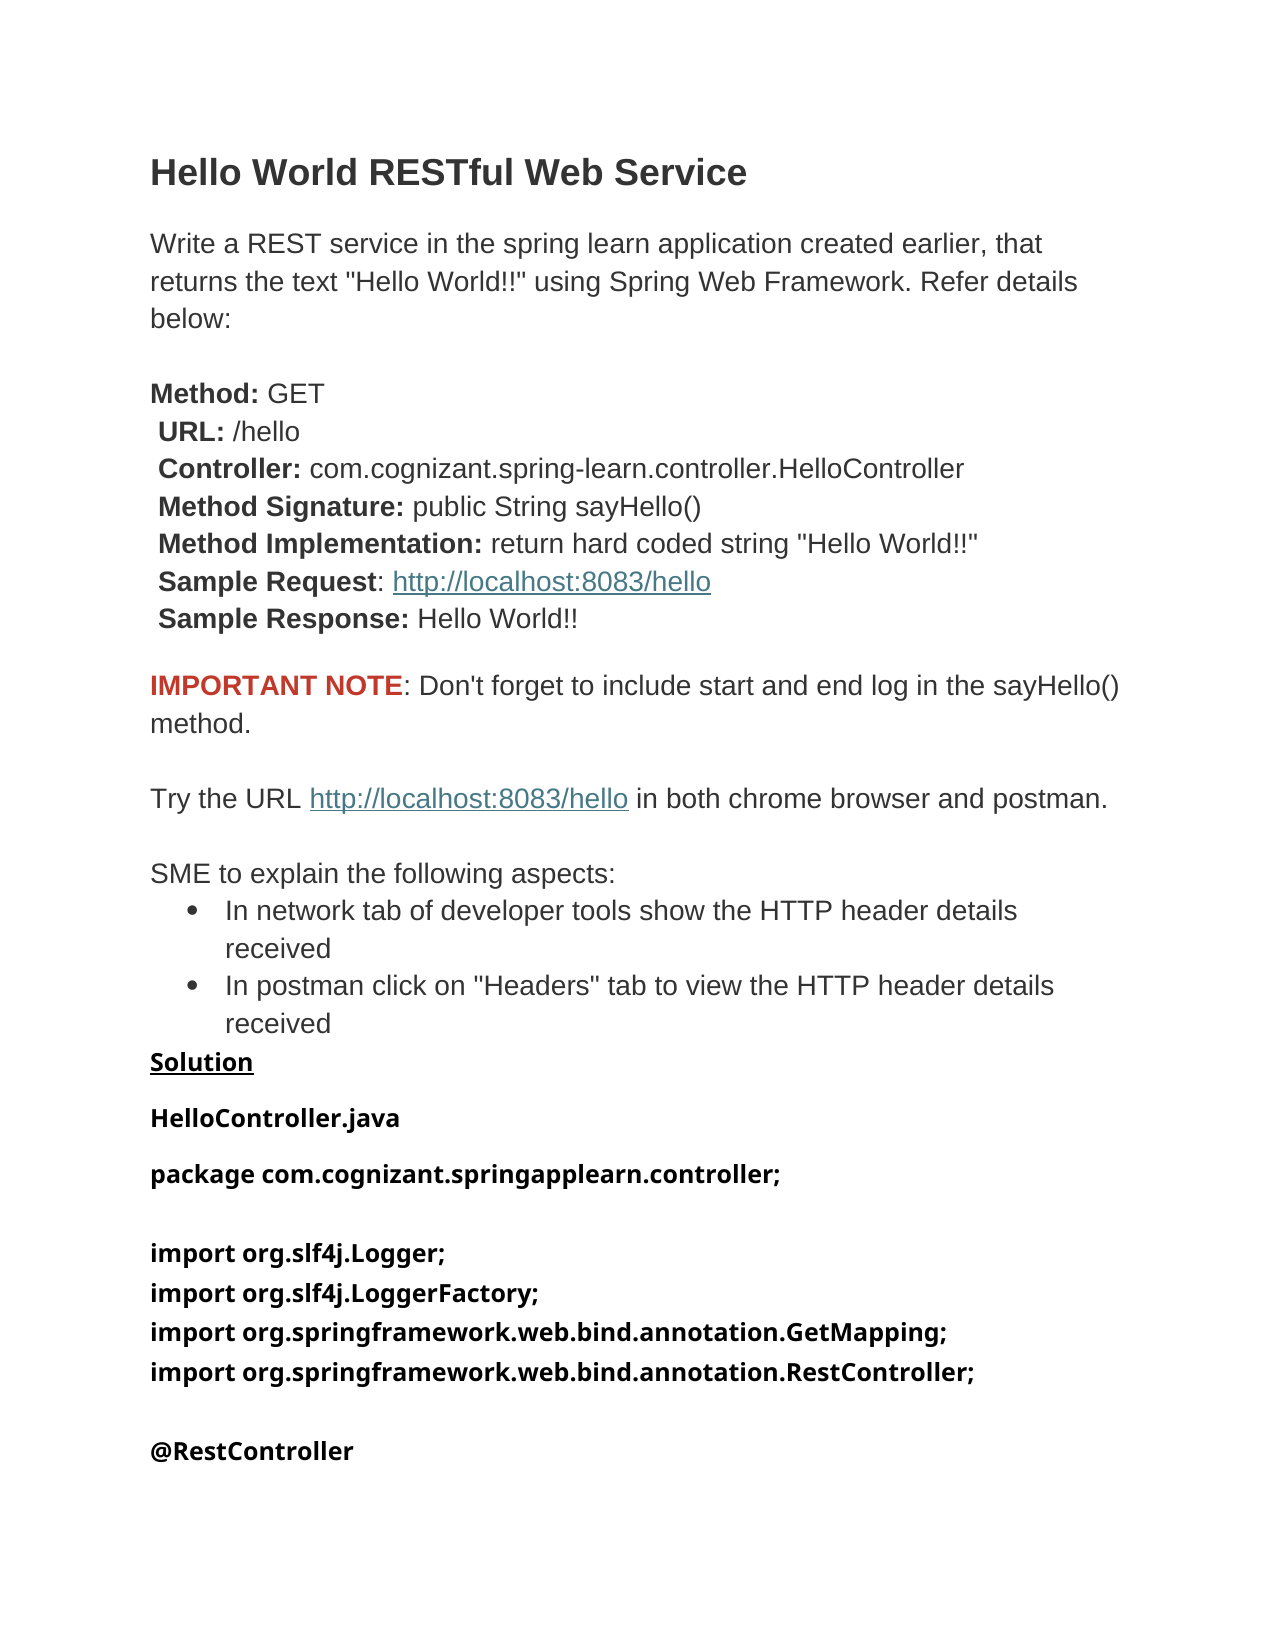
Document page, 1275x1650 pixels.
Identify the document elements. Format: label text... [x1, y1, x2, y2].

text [150, 1157, 1125, 1467]
text Solution [150, 1044, 1125, 1078]
list In postman click on "Headers" tab to view the HTTP header details received [187, 969, 1125, 1039]
text HelloController.java [150, 1101, 1125, 1135]
list In network tab of developer tools show the HTTP header details received [187, 894, 1125, 964]
text Hello World RESTful Web Service Write a REST service in the spring learn application created earlier, that returns the text "Hello World!!" using Spring Web Framework. Refer details below: Method: GET URL: /hello Controller: com.cognizant.spring-learn.controller.HelloController Method Signature: public String sayHello() Method Implementation: return hard coded string "Hello World!!" Sample Request: http://localhost:8083/hello Sample Response: Hello World!! IMPORTANT NOTE: Don't forget to include start and end log in the sayHello() method. Try the URL http://localhost:8083/hello in both chrome browser and postman. SME to explain the following aspects: [150, 150, 1125, 889]
